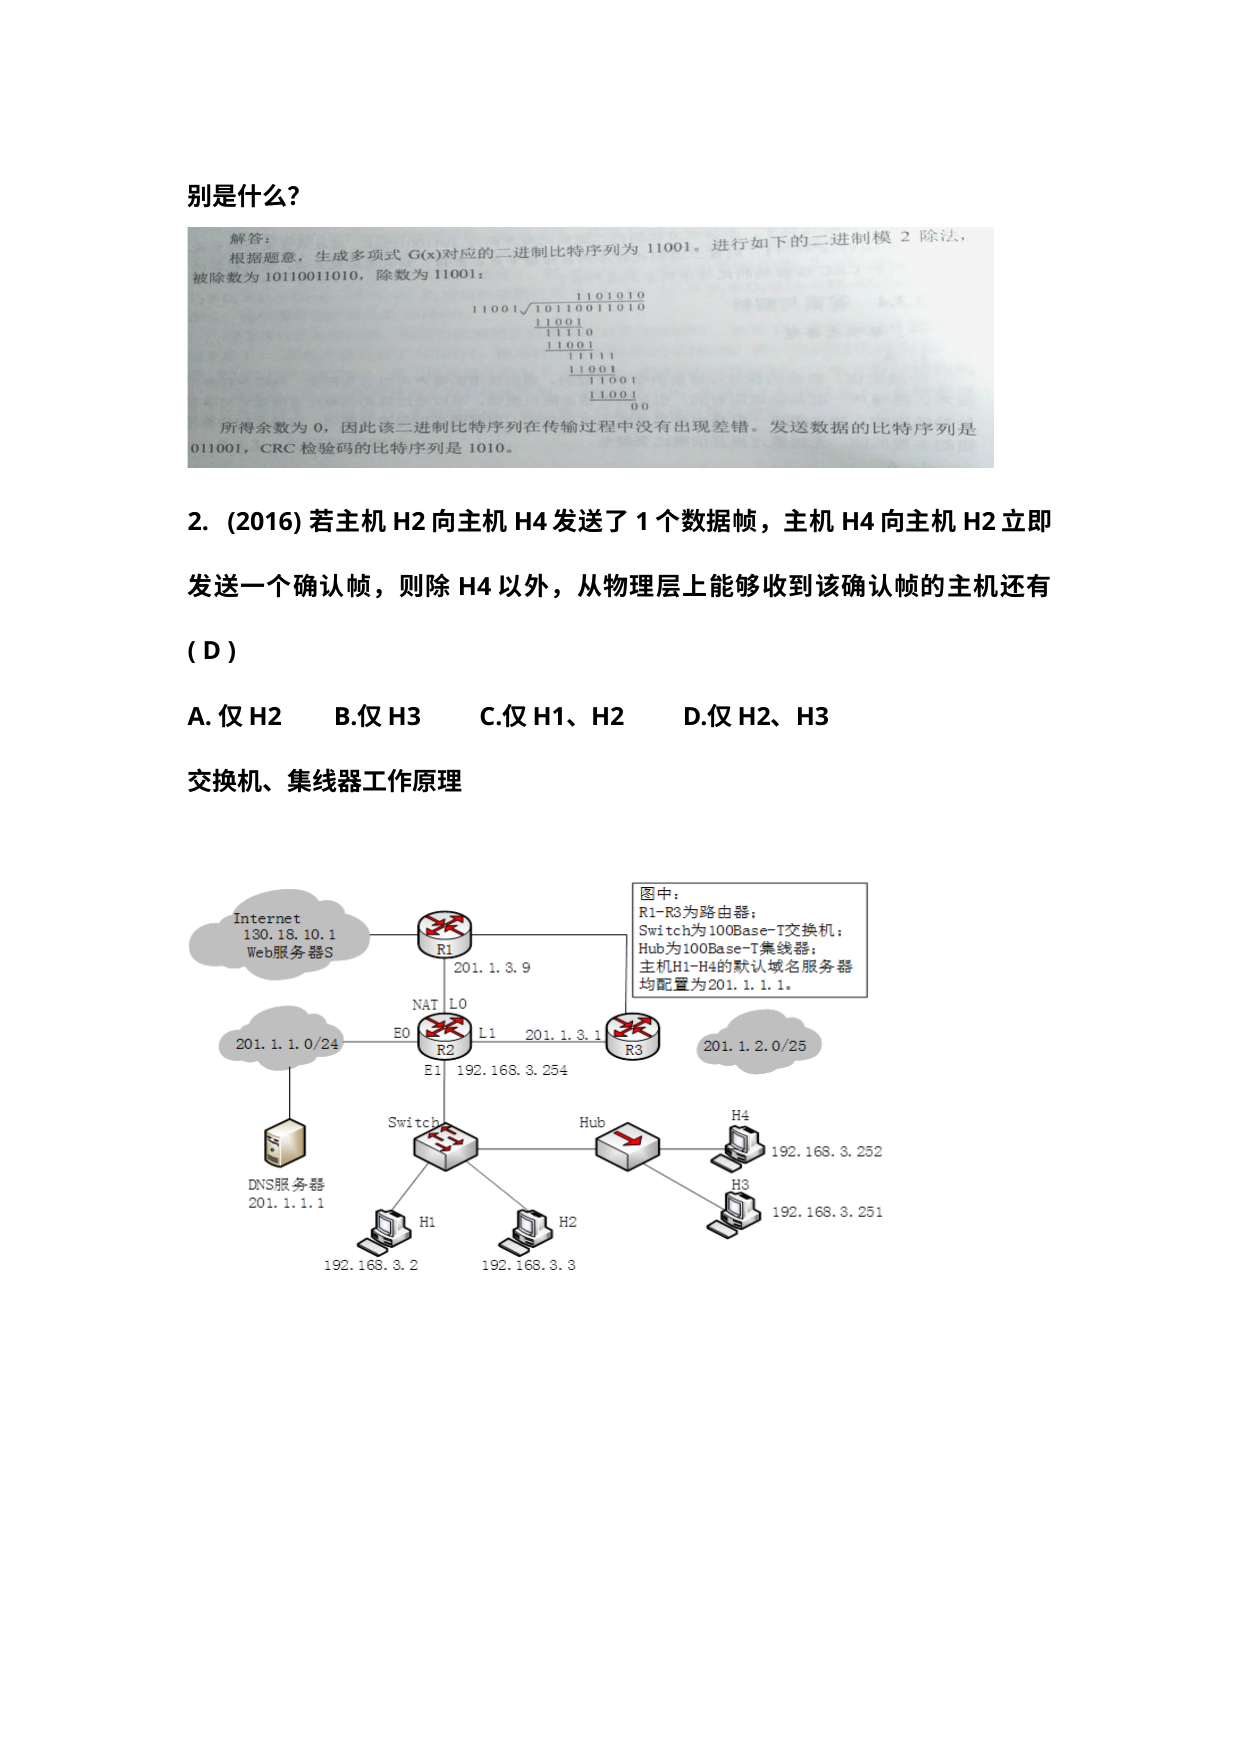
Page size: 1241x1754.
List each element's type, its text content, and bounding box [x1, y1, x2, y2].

picture [187, 877, 893, 1274]
list (2016) 若主机H2向主机H4发送了1个数据帧，主机H4向主机H2立即发送一个确认帧，则除H4以外，从物理层上能够收到该确认帧的主机还有( D ) [187, 487, 1053, 682]
list 仅H2 B.仅H3 C.仅H1、H2 D.仅H2、H3 [187, 682, 1053, 747]
picture [187, 227, 994, 468]
text 交换机、集线器工作原理 [187, 747, 1053, 812]
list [187, 162, 1053, 227]
